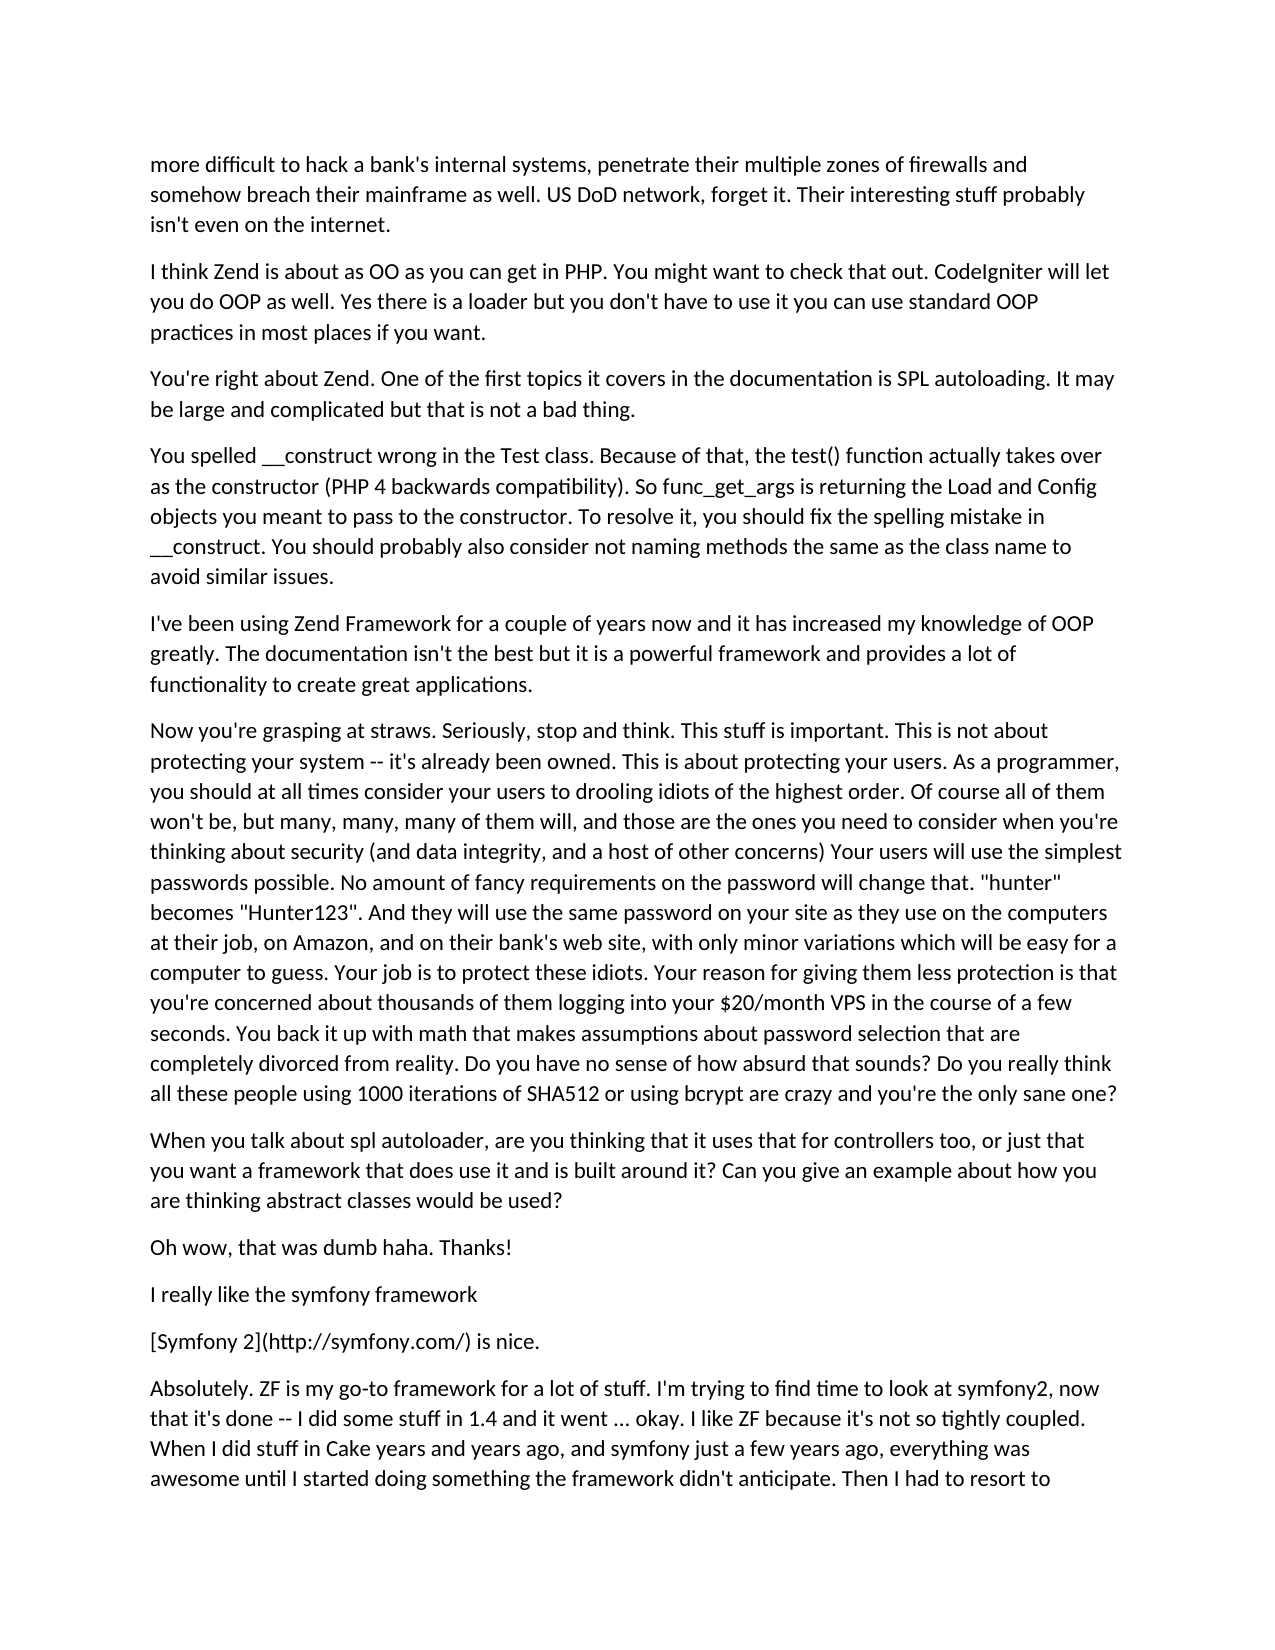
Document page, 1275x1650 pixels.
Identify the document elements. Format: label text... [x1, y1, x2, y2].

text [150, 1374, 1125, 1493]
text Oh wow, that was dumb haha. Thanks! [150, 1233, 1125, 1261]
text Now you're grasping at straws. Seriously, stop and think. This stuff is important. This is not about protecting your system -- it's already been owned. This is about protecting your users. As a programmer, you should at all times consider your users to drooling idiots of the highest order. Of course all of them won't be, but many, many, many of them will, and those are the ones you need to consider when you're thinking about security (and data integrity, and a host of other concerns) Your users will use the simplest passwords possible. No amount of fancy requirements on the password will change that. "hunter" becomes "Hunter123". And they will use the same password on your site as they use on the computers at their job, on Amazon, and on their bank's web site, with only minor variations which will be easy for a computer to guess. Your job is to protect these idiots. Your reason for giving them less protection is that you're concerned about thousands of them logging into your $20/month VPS in the course of a few seconds. You back it up with math that makes assumptions about password selection that are completely divorced from reality. Do you have no sense of how absurd that sounds? Do you really think all these people using 1000 iterations of SHA512 or using bcrypt are crazy and you're the only sane one? [150, 717, 1125, 1107]
text I've been using Zend Framework for a couple of years now and it has increased my knowledge of OOP greatly. The documentation isn't the best but it is a powerful framework and provides a lot of functionality to create great applications. [150, 609, 1125, 698]
text When you talk about spl autoloader, are you thinking that it uses that for controllers too, or just that you want a framework that does use it and is built around it? Can you give an example about how you are thinking abstract classes would be used? [150, 1126, 1125, 1214]
text I really like the symfony framework [150, 1280, 1125, 1308]
text You're right about Zend. One of the first topics it covers in the documentation is SPL autoloading. It may be large and complicated but that is not a bad thing. [150, 364, 1125, 423]
text You spelled __construct wrong in the Test class. Because of that, the test() function actually takes over as the constructor (PHP 4 backwards compatibility). So func_get_args is returning the Load and Config objects you meant to pass to the constructor. To resolve it, you should fix the spelling mistake in __construct. You should probably also consider not naming methods the same as the class name to avoid similar issues. [150, 442, 1125, 591]
text I think Zend is about as OO as you can get in PHP. You might want to check that out. CodeIgniter will let you do OOP as well. Yes there is a loader but you don't have to use it you can use standard OOP practices in most places if you want. [150, 257, 1125, 346]
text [150, 150, 1125, 238]
text [Symfony 2](http://symfony.com/) is nice. [150, 1327, 1125, 1355]
